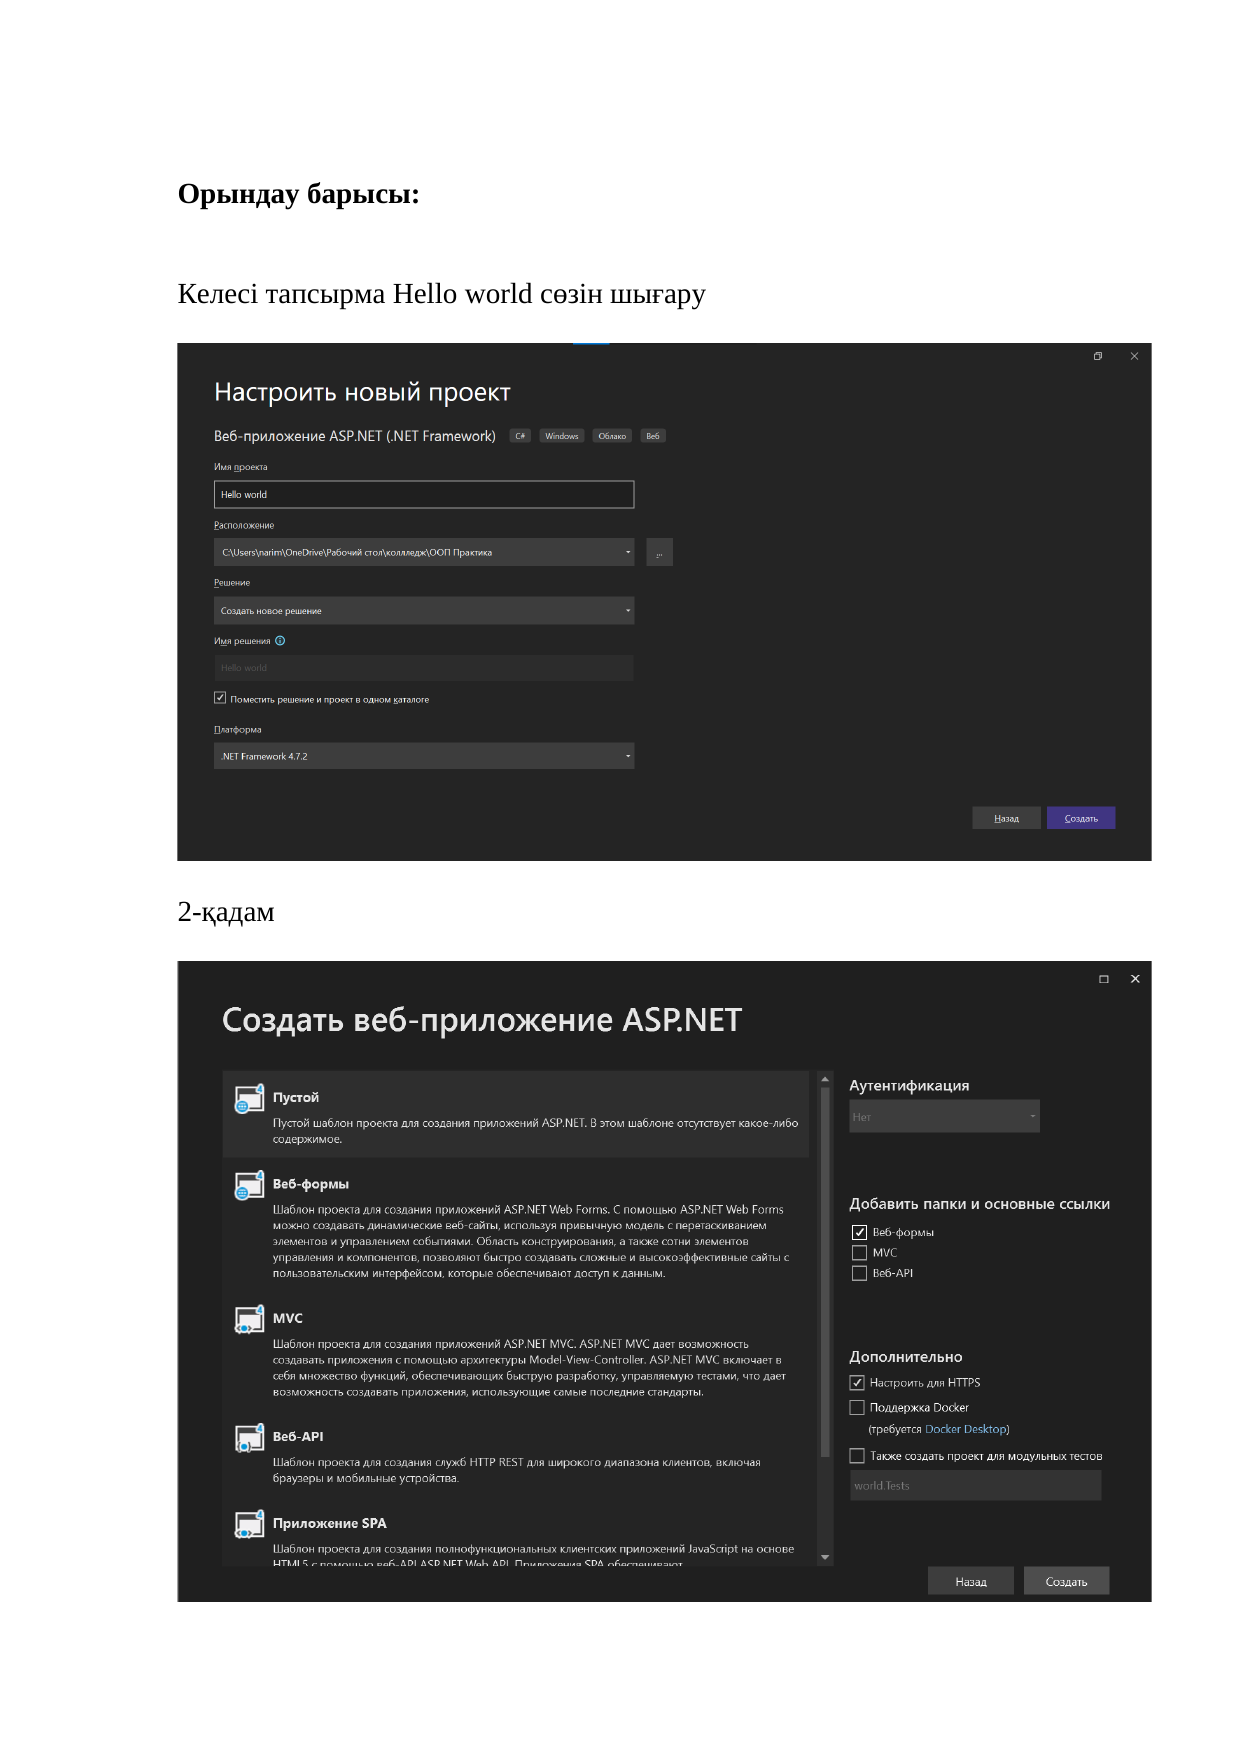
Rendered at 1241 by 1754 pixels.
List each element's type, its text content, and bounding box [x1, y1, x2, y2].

picture [177, 343, 1152, 861]
text 2-қадам [177, 894, 1152, 928]
text Орындау барысы: [177, 176, 1152, 209]
picture [177, 961, 1152, 1602]
text Келесі тапсырма Hello world сөзін шығару [177, 276, 1152, 310]
